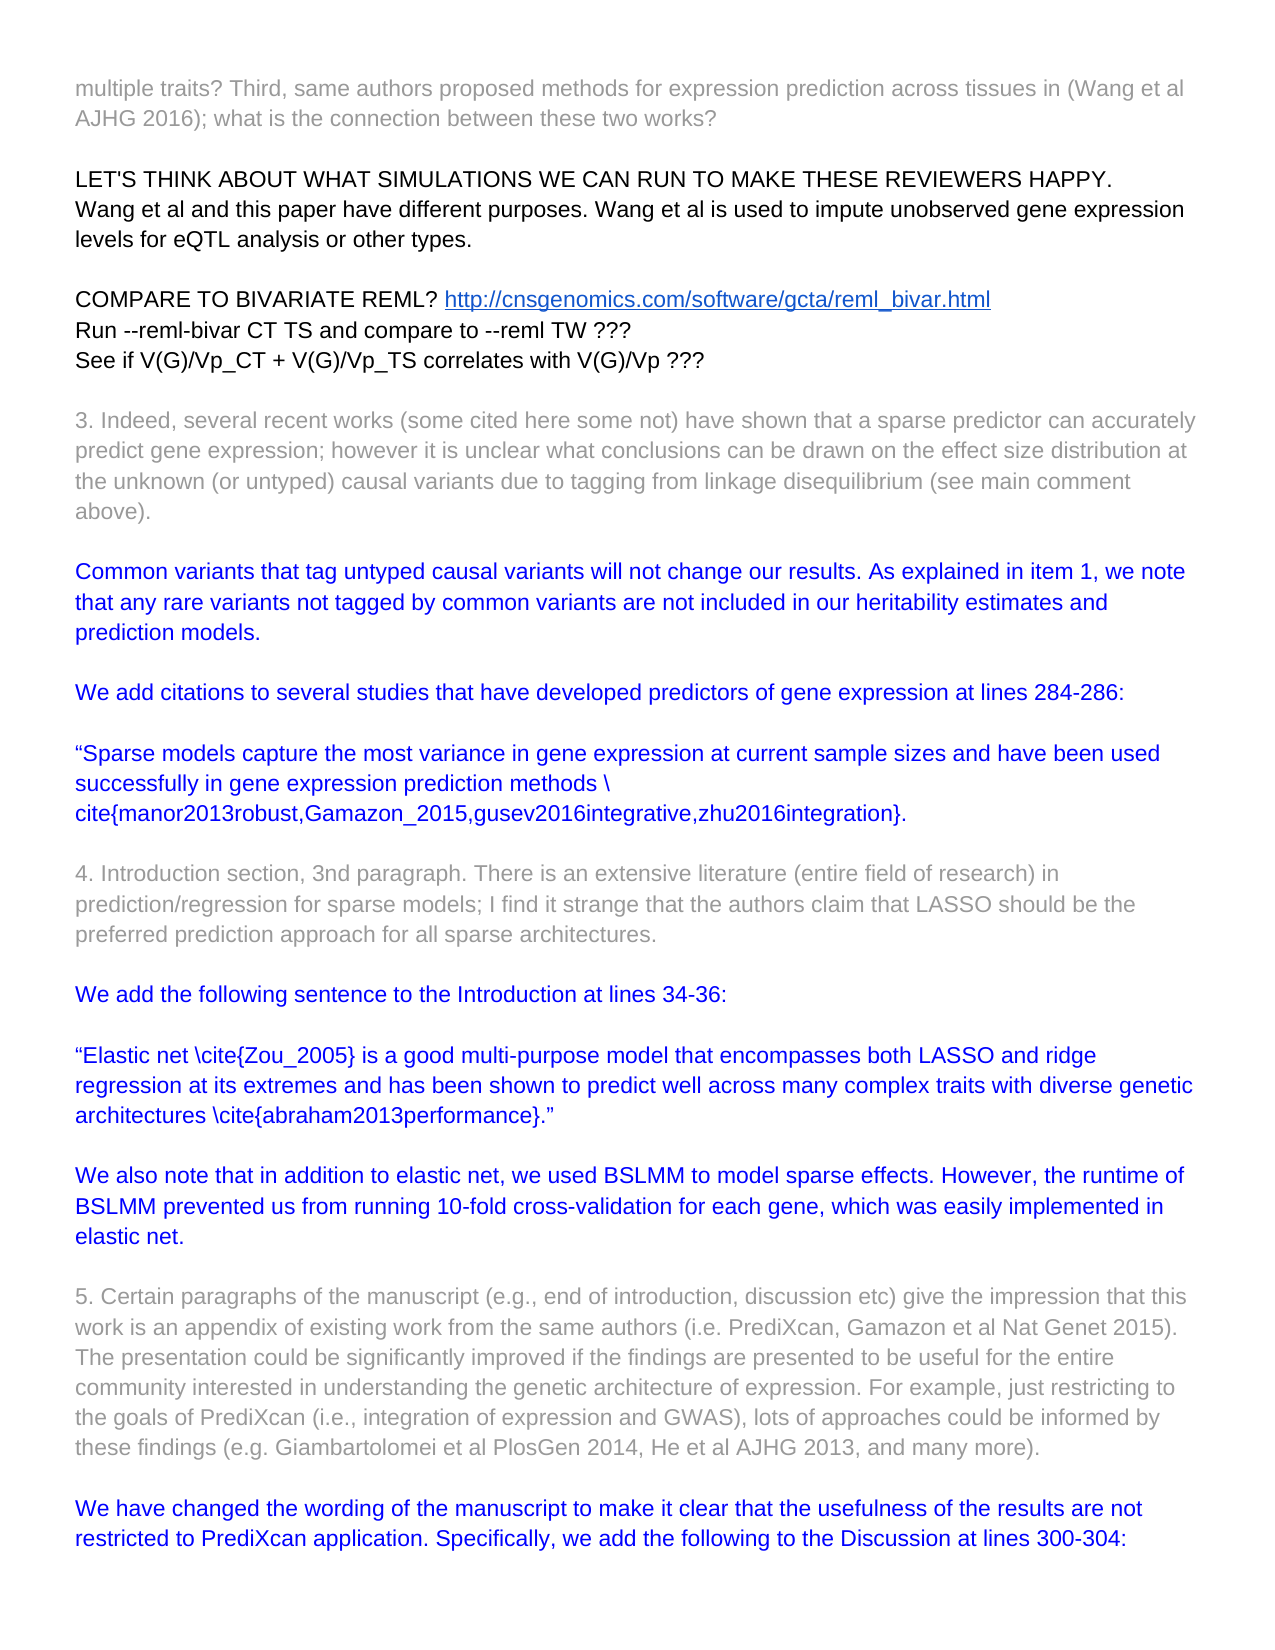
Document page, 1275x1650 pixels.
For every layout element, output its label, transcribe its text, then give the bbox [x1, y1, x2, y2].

text LET'S THINK ABOUT WHAT SIMULATIONS WE CAN RUN TO MAKE THESE REVIEWERS HAPPY. [75, 166, 1200, 192]
text We add the following sentence to the Introduction at lines 34-36: [75, 981, 1200, 1008]
text We also note that in addition to elastic net, we used BSLMM to model sparse effects. However, the runtime of BSLMM prevented us from running 10-fold cross-validation for each gene, which was easily implemented in elastic net. [75, 1162, 1200, 1249]
text COMPARE TO BIVARIATE REML? http://cnsgenomics.com/software/gcta/reml_bivar.html [75, 286, 1200, 313]
text “Elastic net \cite{Zou_2005} is a good multi-purpose model that encompasses both LASSO and ridge regression at its extremes and has been shown to predict well across many complex traits with diverse genetic architectures \cite{abraham2013performance}.” [75, 1042, 1200, 1128]
text 5. Certain paragraphs of the manuscript (e.g., end of introduction, discussion etc) give the impression that this work is an appendix of existing work from the same authors (i.e. PrediXcan, Gamazon et al Nat Genet 2015). The presentation could be significantly improved if the findings are presented to be useful for the entire community interested in understanding the genetic architecture of expression. For example, just restricting to the goals of PrediXcan (i.e., integration of expression and GWAS), lots of approaches could be informed by these findings (e.g. Giambartolomei et al PlosGen 2014, He et al AJHG 2013, and many more). [75, 1283, 1200, 1461]
text Wang et al and this paper have different purposes. Wang et al is used to impute unobserved gene expression levels for eQTL analysis or other types. [75, 196, 1200, 252]
text 3. Indeed, several recent works (some cited here some not) have shown that a sparse predictor can accurately predict gene expression; however it is unclear what conclusions can be drawn on the effect size distribution at the unknown (or untyped) causal variants due to tagging from linkage disequilibrium (see main comment above). [75, 407, 1200, 524]
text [75, 75, 1200, 132]
text Common variants that tag untyped causal variants will not change our results. As explained in item 1, we note that any rare variants not tagged by common variants are not included in our heritability estimates and prediction models. [75, 558, 1200, 645]
text See if V(G)/Vp_CT + V(G)/Vp_TS correlates with V(G)/Vp ??? [75, 347, 1200, 373]
text We add citations to several studies that have developed predictors of gene expression at lines 284-286: [75, 679, 1200, 706]
text “Sparse models capture the most variance in gene expression at current sample sizes and have been used successfully in gene expression prediction methods \cite{manor2013robust,Gamazon_2015,gusev2016integrative,zhu2016integration}. [75, 739, 1200, 826]
text We have changed the wording of the manuscript to make it clear that the usefulness of the results are not restricted to PrediXcan application. Specifically, we add the following to the Discussion at lines 300-304: [75, 1495, 1200, 1551]
text Run --reml-bivar CT TS and compare to --reml TW ??? [75, 317, 1200, 343]
text 4. Introduction section, 3nd paragraph. There is an extensive literature (entire field of research) in prediction/regression for sparse models; I find it strange that the authors claim that LASSO should be the preferred prediction approach for all sparse architectures. [75, 860, 1200, 947]
